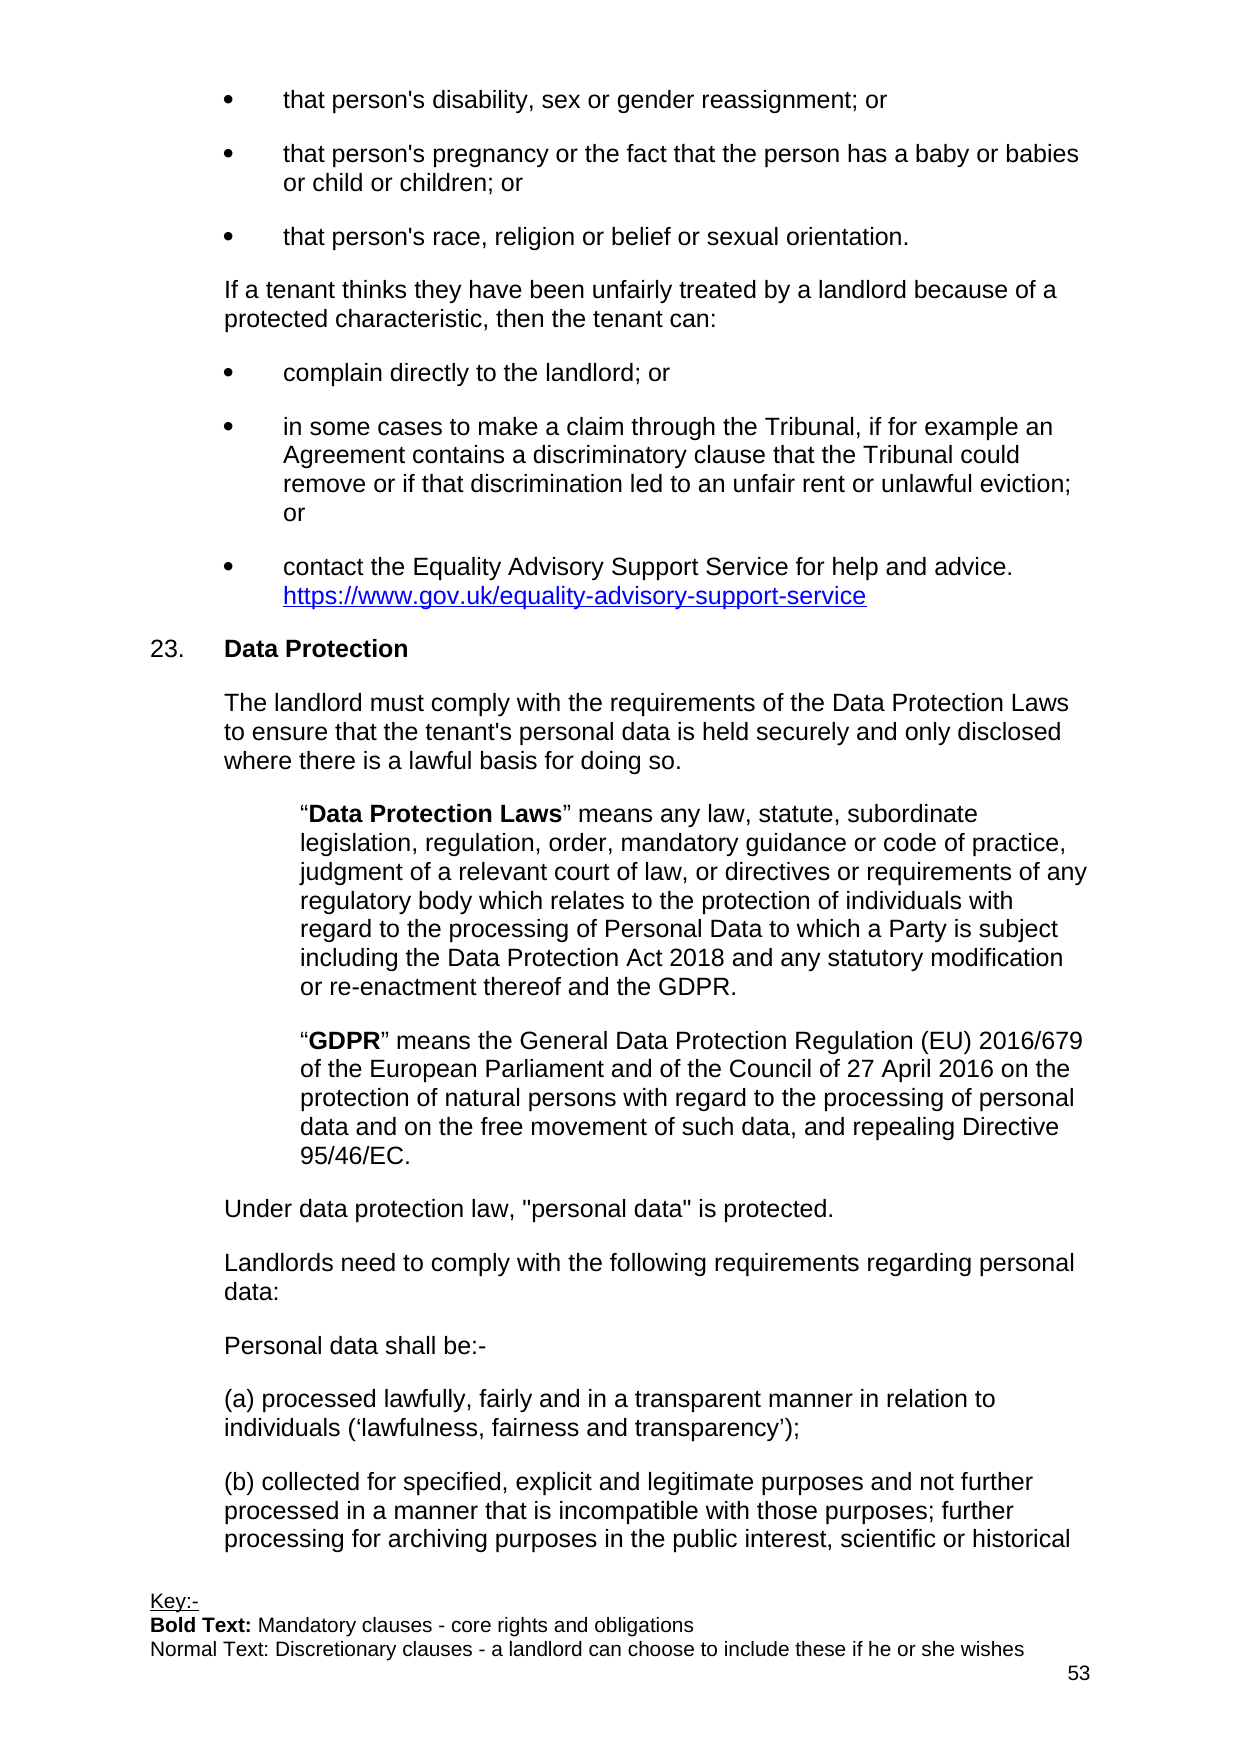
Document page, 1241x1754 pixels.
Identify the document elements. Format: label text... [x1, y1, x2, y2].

text “Data Protection Laws” means any law, statute, subordinate legislation, regulation, order, mandatory guidance or code of practice, judgment of a relevant court of law, or directives or requirements of any regulatory body which relates to the protection of individuals with regard to the processing of Personal Data to which a Party is subject including the Data Protection Act 2018 and any statutory modification or re-enactment thereof and the GDPR. [300, 799, 1090, 1001]
list that person's race, religion or belief or sexual orientation. [224, 221, 1090, 250]
text Personal data shall be:- [224, 1331, 1090, 1359]
text If a tenant thinks they have been unfairly treated by a landlord because of a protected characteristic, then the tenant can: [224, 275, 1090, 333]
list in some cases to make a claim through the Tribunal, if for example an Agreement contains a discriminatory clause that the Tribunal could remove or if that discrimination led to an unfair rent or unlawful eviction; or [224, 412, 1090, 527]
text Landlords need to comply with the following requirements regarding personal data: [224, 1248, 1090, 1306]
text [224, 1467, 1090, 1553]
subtitle Data Protection [150, 634, 1090, 663]
text Under data protection law, "personal data" is protected. [224, 1194, 1090, 1223]
text (a) processed lawfully, fairly and in a transparent manner in relation to individuals (‘lawfulness, fairness and transparency’); [224, 1384, 1090, 1442]
text “GDPR” means the General Data Protection Regulation (EU) 2016/679 of the European Parliament and of the Council of 27 April 2016 on the protection of natural persons with regard to the processing of personal data and on the free movement of such data, and repealing Directive 95/46/EC. [300, 1026, 1090, 1169]
list that person's pregnancy or the fact that the person has a baby or babies or child or children; or [224, 139, 1090, 196]
text The landlord must comply with the requirements of the Data Protection Laws to ensure that the tenant's personal data is held securely and only disclosed where there is a lawful basis for doing so. [224, 688, 1090, 774]
list contact the Equality Advisory Support Service for help and advice. https://www.gov.uk/equality-advisory-support-service [224, 552, 1090, 609]
list complain directly to the landlord; or [224, 358, 1090, 387]
list that person's disability, sex or gender reassignment; or [224, 85, 1090, 114]
